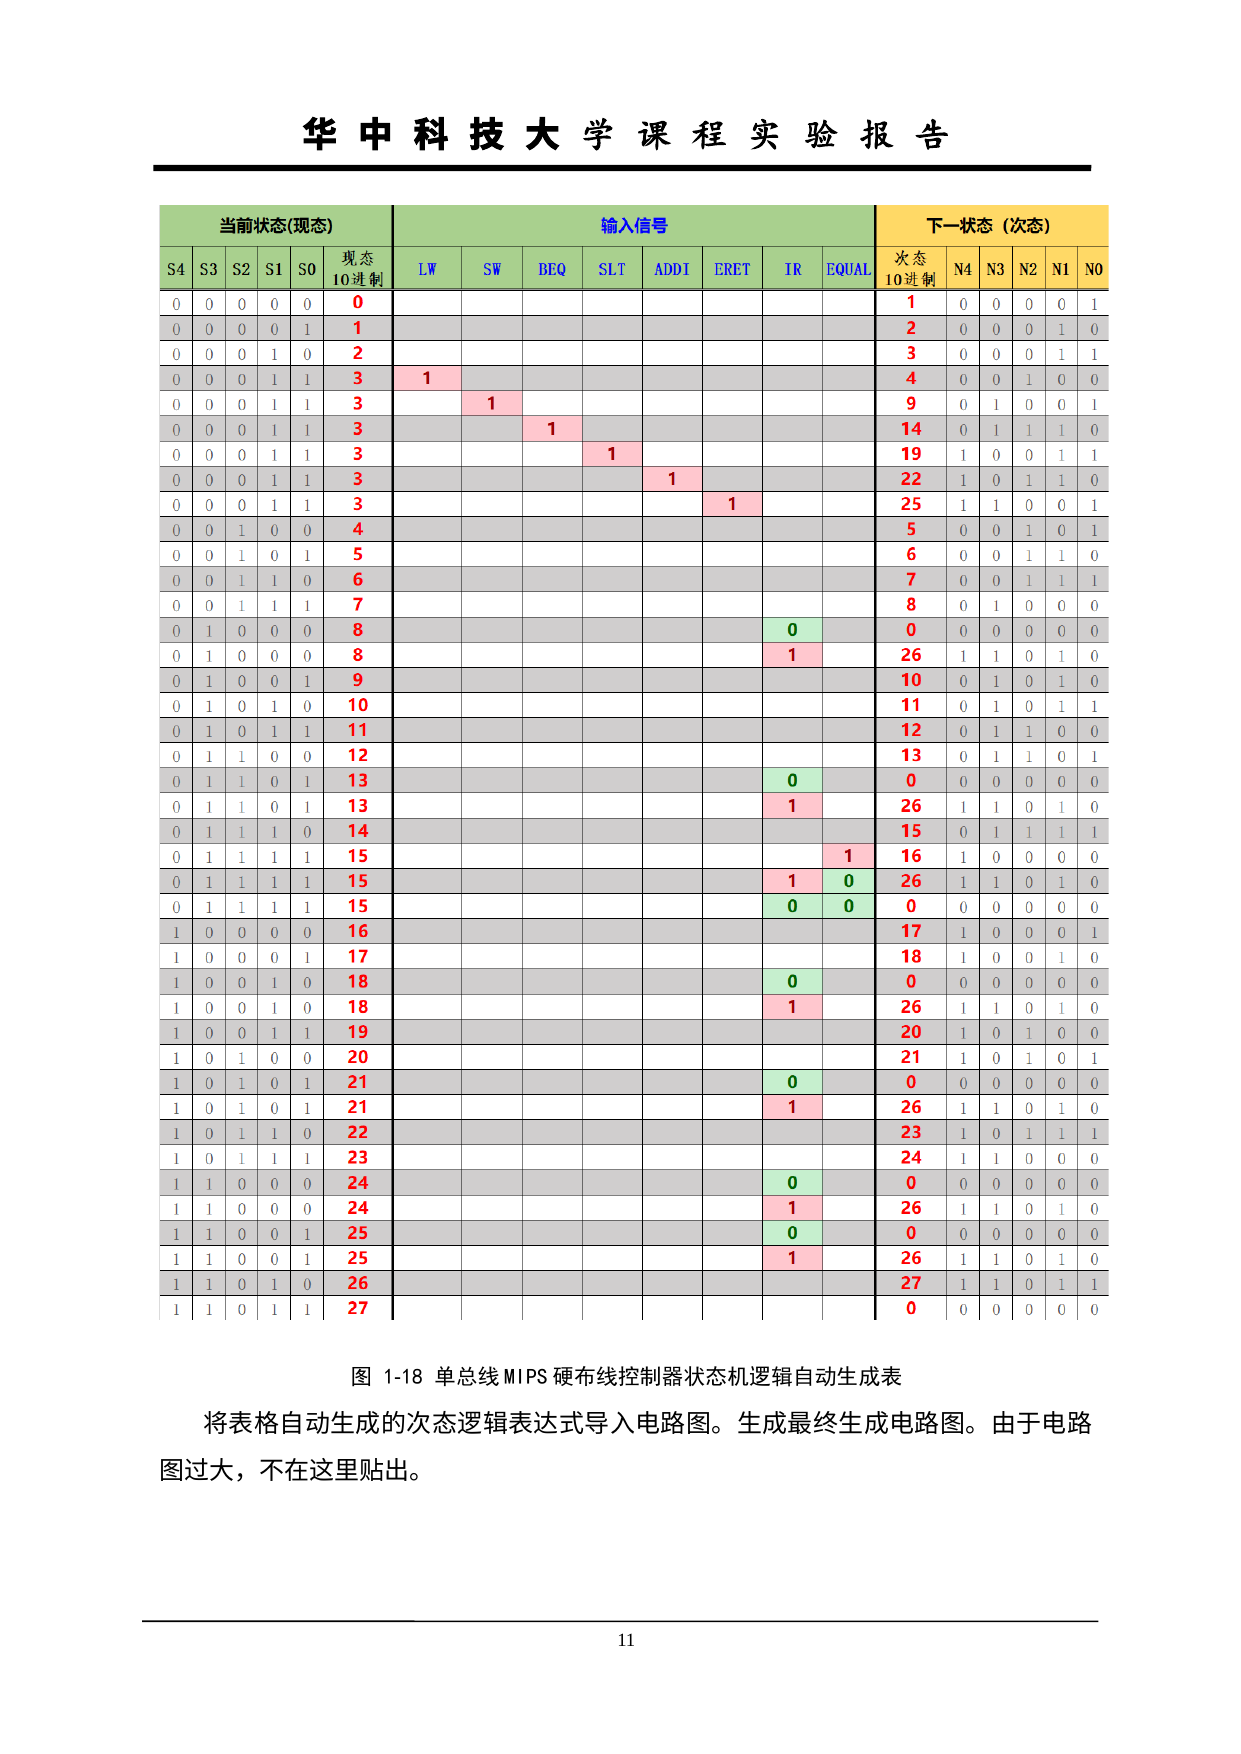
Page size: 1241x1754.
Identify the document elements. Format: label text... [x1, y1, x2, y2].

text 将表格自动生成的次态逻辑表达式导入电路图。生成最终生成电路图。由于电路图过大，不在这里贴出。 [159, 1397, 1093, 1493]
picture [159, 205, 1109, 1320]
text 图 1-18 单总线MIPS硬布线控制器状态机逻辑自动生成表 [159, 1363, 1093, 1388]
